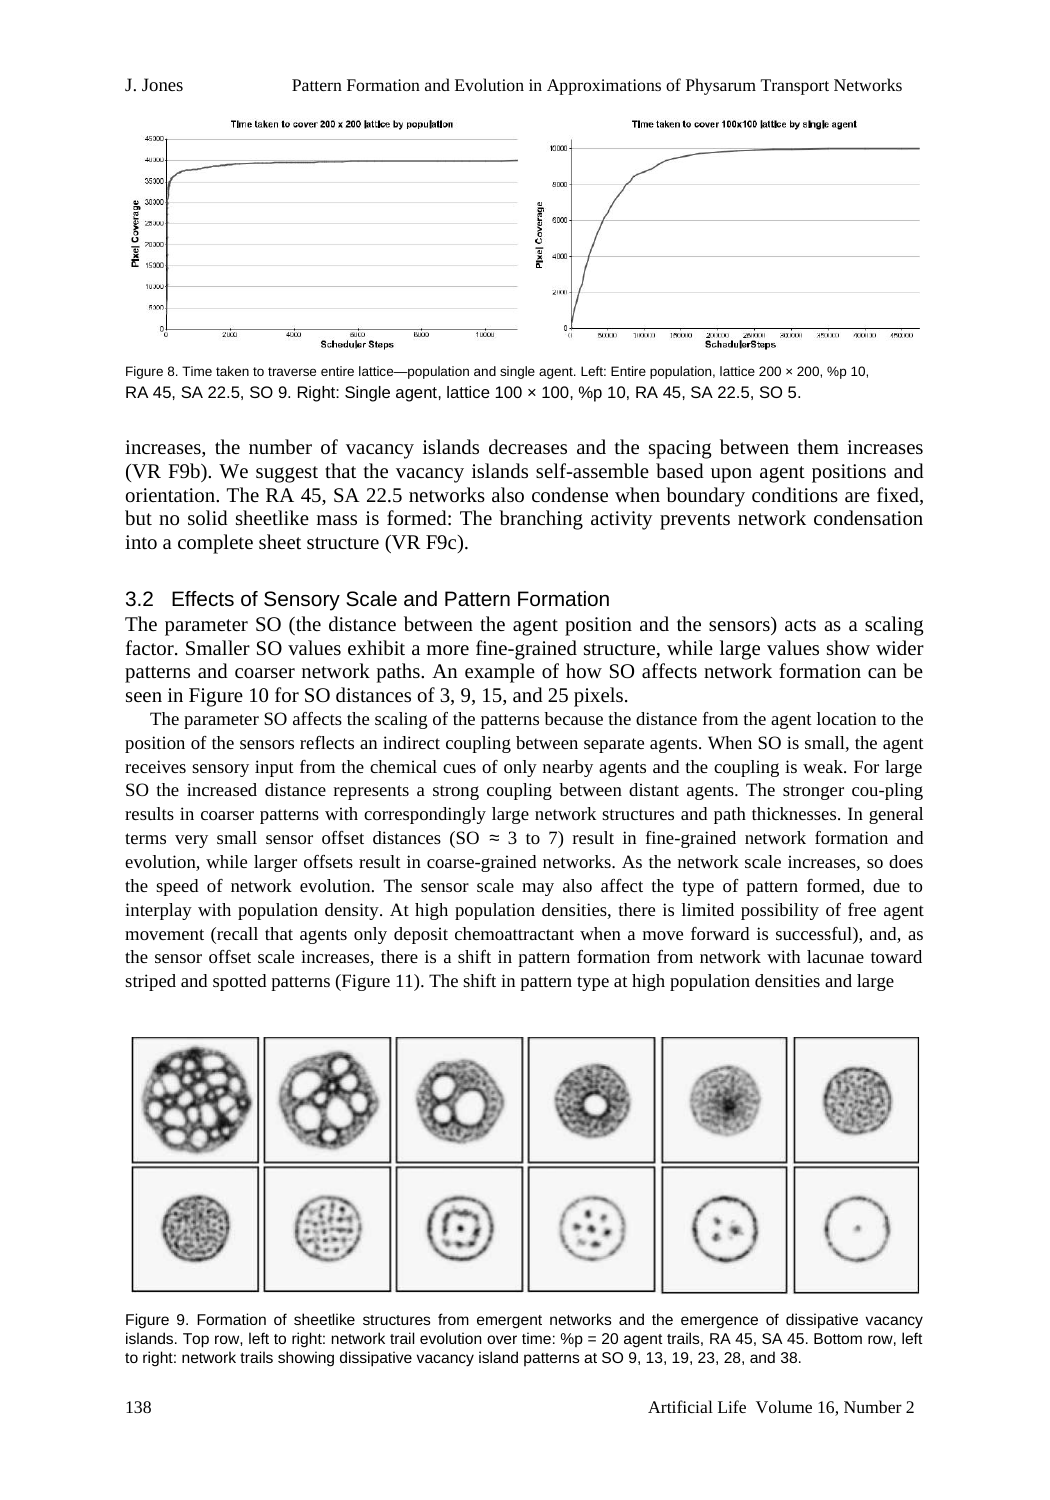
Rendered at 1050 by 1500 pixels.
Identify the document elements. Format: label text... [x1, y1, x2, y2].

text 138 Artificial Life Volume 16, Number 2 [125, 1397, 925, 1417]
text increases, the number of vacancy islands decreases and the spacing between them increases (VR F9b). We suggest that the vacancy islands self-assemble based upon agent positions and orientation. The RA 45, SA 22.5 networks also condense when boundary conditions are fixed, but no solid sheetlike mass is formed: The branching activity prevents network condensation into a complete sheet structure (VR F9c). [125, 435, 925, 554]
picture [129, 118, 920, 350]
text J. Jones Pattern Formation and Evolution in Approximations of Physarum Transport Networks [125, 74, 925, 96]
text Figure 9. Formation of sheetlike structures from emergent networks and the emergence of dissipative vacancy islands. Top row, left to right: network trail evolution over time: %p = 20 agent trails, RA 45, SA 45. Bottom row, left to right: network trails showing dissipative vacancy island patterns at SO 9, 13, 19, 23, 28, and 38. [125, 1310, 925, 1367]
text The parameter SO affects the scaling of the patterns because the distance from the agent location to the position of the sensors reflects an indirect coupling between separate agents. When SO is small, the agent receives sensory input from the chemical cues of only nearby agents and the coupling is weak. For large SO the increased distance represents a strong coupling between distant agents. The stronger cou-pling results in coarser patterns with correspondingly large network structures and path thicknesses. In general terms very small sensor offset distances (SO ≈ 3 to 7) result in fine-grained network formation and evolution, while larger offsets result in coarse-grained networks. As the network scale increases, so does the speed of network evolution. The sensor scale may also affect the type of pattern formed, due to interplay with population density. At high population densities, there is limited possibility of free agent movement (recall that agents only deposit chemoattractant when a move forward is successful), and, as the sensor offset scale increases, there is a shift in pattern formation from network with lacunae toward striped and spotted patterns (Figure 11). The shift in pattern type at high population densities and large [125, 708, 925, 992]
text 3.2 Effects of Sensory Scale and Pattern Formation [125, 587, 925, 611]
picture [131, 1037, 920, 1295]
text RA 45, SA 22.5, SO 9. Right: Single agent, lattice 100 × 100, %p 10, RA 45, SA 22.5, SO 5. [125, 383, 925, 402]
text The parameter SO (the distance between the agent position and the sensors) acts as a scaling factor. Smaller SO values exhibit a more fine-grained structure, while large values show wider patterns and coarser network paths. An example of how SO affects network formation can be seen in Figure 10 for SO distances of 3, 9, 15, and 25 pixels. [125, 612, 925, 707]
text Figure 8. Time taken to traverse entire lattice—population and single agent. Left: Entire population, lattice 200 × 200, %p 10, [125, 364, 925, 379]
